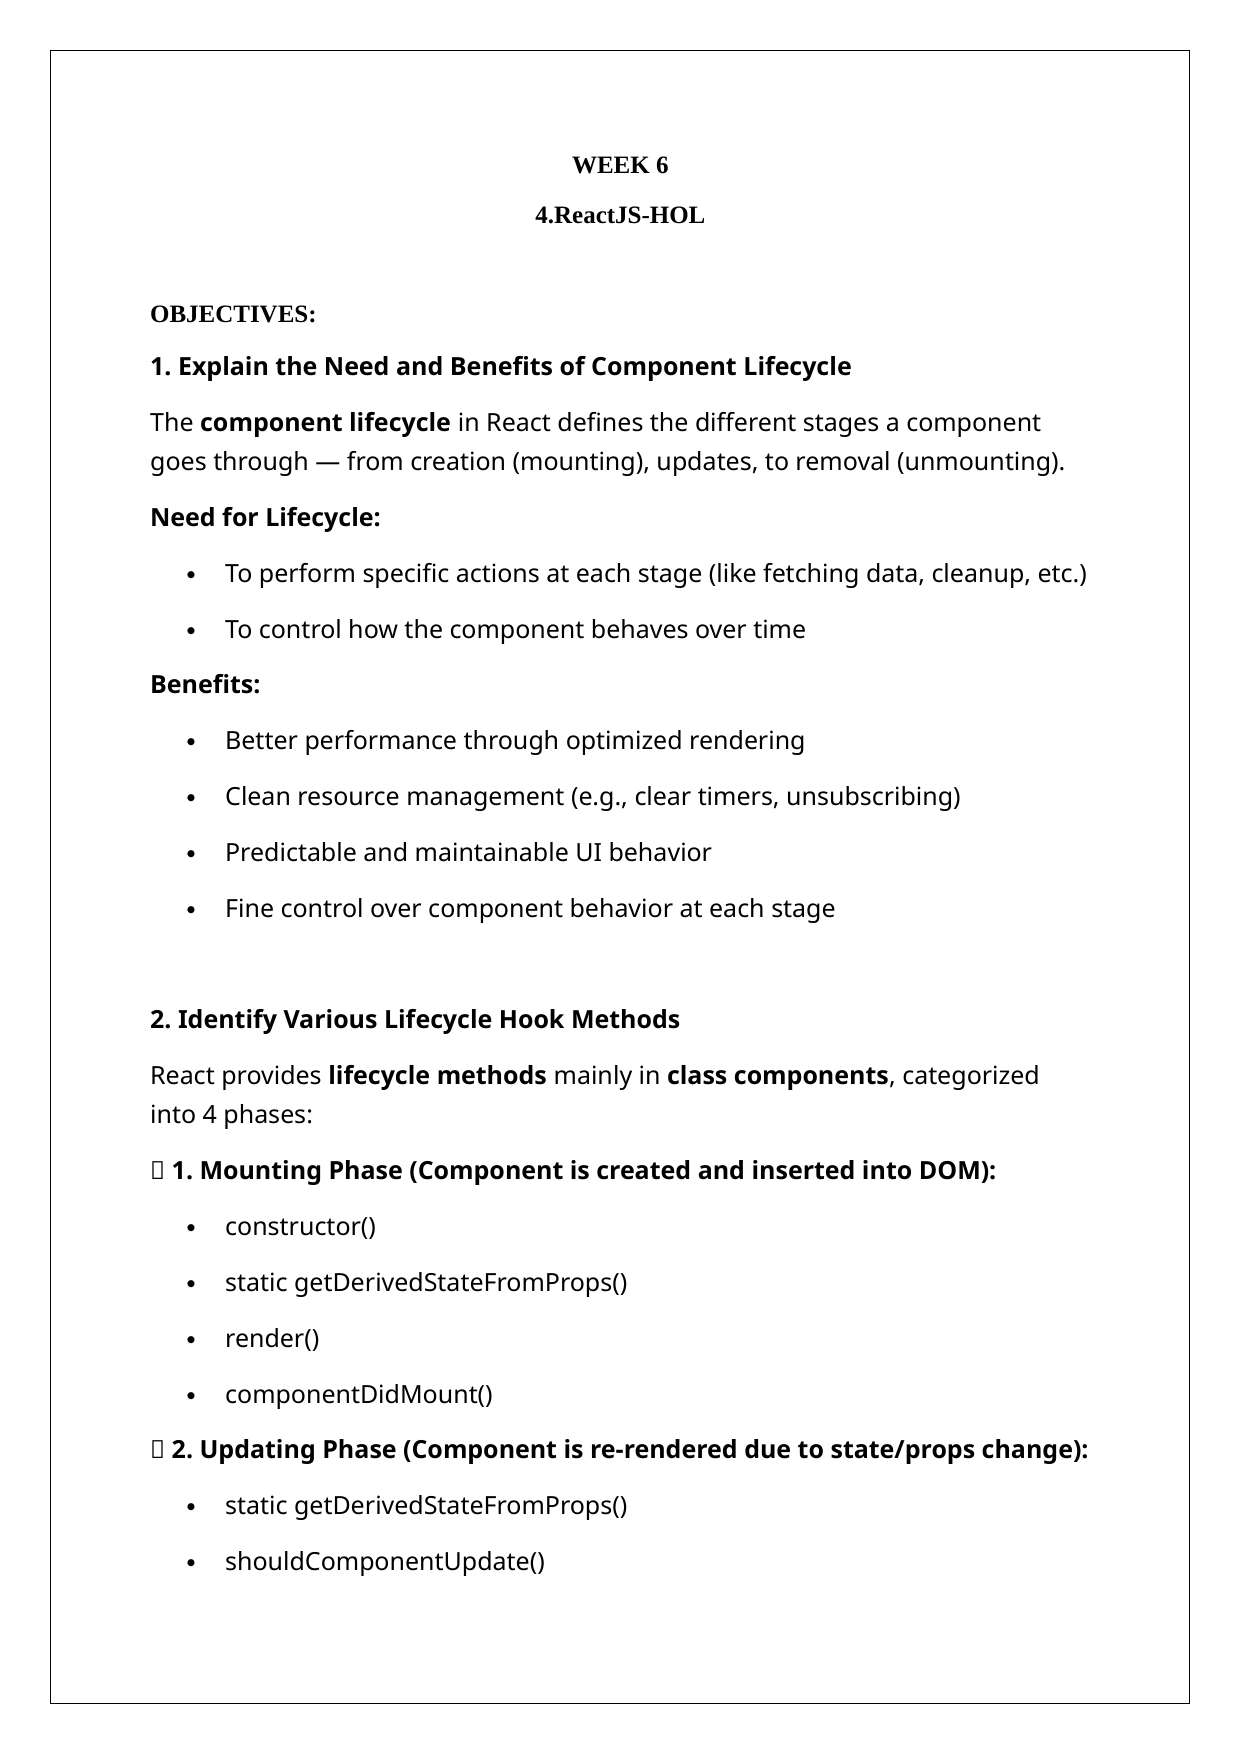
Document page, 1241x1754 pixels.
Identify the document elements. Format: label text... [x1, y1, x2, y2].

list render() [187, 1320, 1090, 1354]
text 🔹 2. Updating Phase (Component is re-rendered due to state/props change): [150, 1432, 1090, 1466]
list constructor() [187, 1209, 1090, 1243]
list Clean resource management (e.g., clear timers, unsubscribing) [187, 779, 1090, 813]
list static getDerivedStateFromProps() [187, 1488, 1090, 1522]
text The component lifecycle in React defines the different stages a component goes through — from creation (mounting), updates, to removal (unmounting). [150, 404, 1090, 478]
text Benefits: [150, 667, 1090, 701]
list componentDidMount() [187, 1376, 1090, 1410]
text WEEK 6 [150, 150, 1090, 179]
text 1. Explain the Need and Benefits of Component Lifecycle [150, 349, 1090, 383]
text React provides lifecycle methods mainly in class components, categorized into 4 phases: [150, 1058, 1090, 1131]
list Better performance through optimized rendering [187, 723, 1090, 757]
list Fine control over component behavior at each stage [187, 890, 1090, 924]
text 4.ReactJS-HOL [150, 200, 1090, 228]
list To control how the component behaves over time [187, 611, 1090, 645]
list shouldComponentUpdate() [187, 1544, 1090, 1578]
text Need for Lifecycle: [150, 499, 1090, 534]
list static getDerivedStateFromProps() [187, 1264, 1090, 1299]
text 2. Identify Various Lifecycle Hook Methods [150, 1002, 1090, 1036]
list To perform specific actions at each stage (like fetching data, cleanup, etc.) [187, 555, 1090, 589]
text OBJECTIVES: [150, 299, 1090, 328]
list Predictable and maintainable UI behavior [187, 834, 1090, 869]
text 🔹 1. Mounting Phase (Component is created and inserted into DOM): [150, 1153, 1090, 1187]
